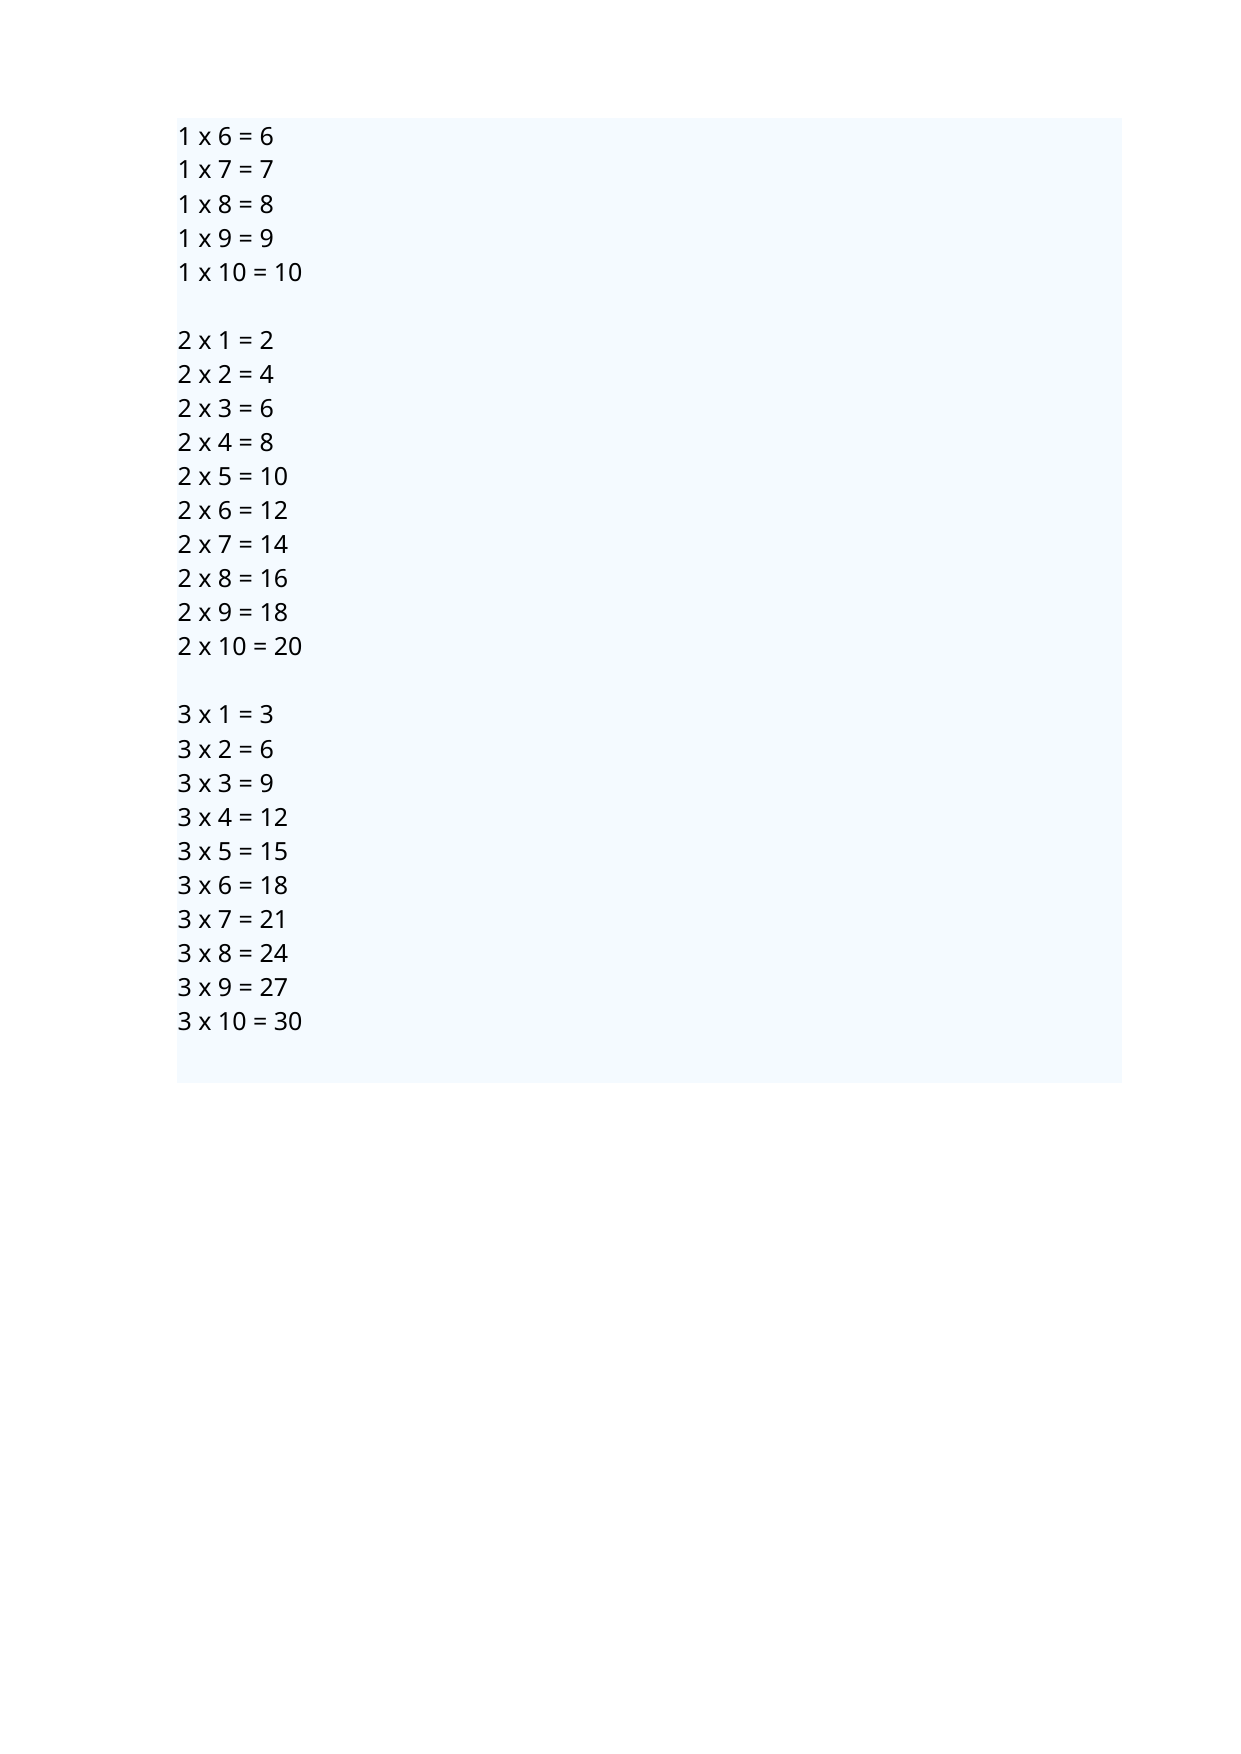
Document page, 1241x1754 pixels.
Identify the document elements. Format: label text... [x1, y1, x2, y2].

text 3 x 6 = 18 [177, 867, 1122, 902]
text 2 x 9 = 18 [177, 595, 1122, 629]
text 2 x 7 = 14 [177, 527, 1122, 561]
text 3 x 4 = 12 [177, 799, 1122, 833]
text 1 x 6 = 6 [177, 118, 1122, 152]
text 2 x 6 = 12 [177, 493, 1122, 527]
text 3 x 5 = 15 [177, 833, 1122, 867]
text 3 x 7 = 21 [177, 902, 1122, 936]
text 2 x 1 = 2 [177, 322, 1122, 357]
text 3 x 3 = 9 [177, 765, 1122, 799]
text 1 x 9 = 9 [177, 220, 1122, 254]
text 3 x 10 = 30 [177, 1004, 1122, 1038]
text 2 x 10 = 20 [177, 629, 1122, 663]
text 1 x 10 = 10 [177, 254, 1122, 288]
text 1 x 7 = 7 [177, 152, 1122, 186]
text 1 x 8 = 8 [177, 186, 1122, 220]
text 3 x 2 = 6 [177, 731, 1122, 765]
text 2 x 5 = 10 [177, 459, 1122, 493]
text 2 x 3 = 6 [177, 391, 1122, 425]
text 2 x 4 = 8 [177, 425, 1122, 459]
text 3 x 9 = 27 [177, 970, 1122, 1004]
text 2 x 8 = 16 [177, 561, 1122, 595]
text 2 x 2 = 4 [177, 357, 1122, 391]
text 3 x 1 = 3 [177, 697, 1122, 731]
text 3 x 8 = 24 [177, 936, 1122, 970]
